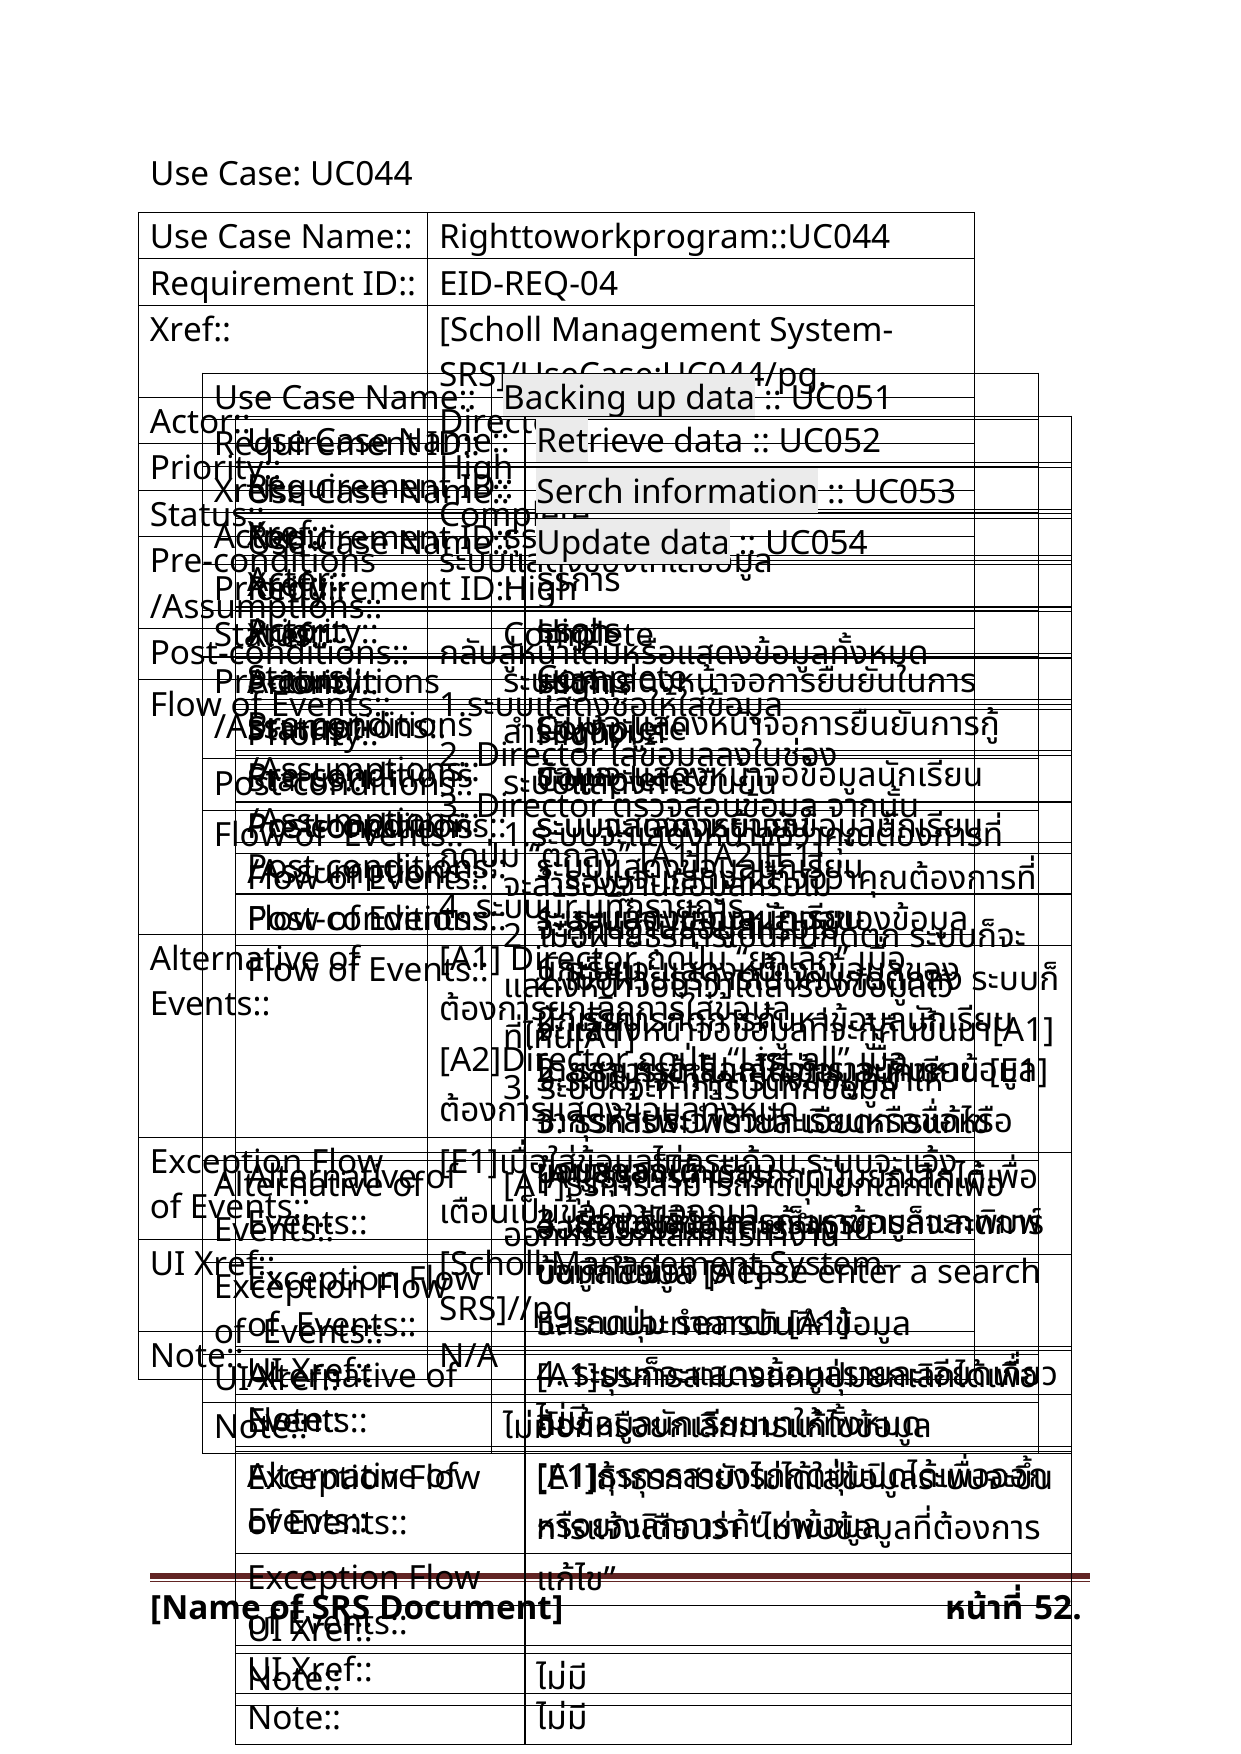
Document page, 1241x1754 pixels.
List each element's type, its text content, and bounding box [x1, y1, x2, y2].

table_cell Status:: [203, 611, 235, 656]
table_cell Exception Flow of Events:: [139, 1138, 202, 1239]
table_cell Flow of Events:: [139, 680, 202, 933]
table_header Use Case Name:: [236, 468, 524, 513]
table_cell ไม่มี [526, 1706, 1071, 1744]
table_cell Alternative of Events:: [236, 1351, 524, 1452]
table_cell Complete [526, 756, 1071, 801]
table_header Use Case Name:: [236, 417, 524, 462]
table_cell Post-conditions:: [236, 894, 524, 945]
table_cell Actor:: [203, 513, 235, 563]
table_cell Note:: [236, 1706, 524, 1744]
table_cell [526, 612, 1071, 657]
table_cell [Scholl Management System-SRS]/UseCase:UC044/pg. [428, 306, 974, 373]
table_cell ธุระการ [526, 658, 1071, 708]
table_cell Flow of Events:: [203, 811, 235, 1159]
table_cell Exception Flow of Events:: [236, 1454, 524, 1605]
table_cell Note:: [236, 1654, 524, 1705]
table_cell High [526, 710, 1071, 755]
table_cell Priority:: [203, 565, 235, 610]
table_cell Alternative of Events:: [139, 935, 202, 1137]
table_header Update data :: UC054 [730, 519, 1071, 564]
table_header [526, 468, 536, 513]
table_cell ไม่มี [526, 1654, 1071, 1705]
table_cell Actor:: [139, 398, 202, 443]
table_cell Pre-conditions /Assumptions:: [139, 537, 202, 628]
table_cell ระบบจะแสดงหน้าจอข้อมูลนักเรียน [526, 803, 1071, 893]
table_cell [526, 565, 1071, 611]
table_cell UI Xref:: [139, 1240, 202, 1331]
table_cell Pre-conditions /Assumptions:: [236, 803, 524, 893]
table_cell Xref:: [139, 306, 427, 397]
text Use Case: UC044 [150, 150, 1090, 195]
table_cell Status:: [139, 491, 202, 536]
table_cell Post-conditions:: [203, 759, 235, 810]
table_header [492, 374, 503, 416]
table_cell UI Xref:: [203, 1355, 235, 1402]
table_cell Xref:: [203, 467, 235, 512]
table_cell Post-conditions:: [139, 629, 202, 679]
table_cell Pre-conditions /Assumptions:: [203, 658, 235, 758]
table_cell Priority:: [139, 444, 202, 489]
table_cell [526, 514, 1071, 518]
table_cell Status:: [236, 756, 524, 801]
table_cell EID-REQ-04 [428, 259, 974, 305]
table_cell Requirement ID:: [203, 420, 235, 466]
table_cell Note:: [203, 1403, 235, 1453]
table_cell UI Xref:: [236, 1606, 524, 1653]
table_cell [526, 1606, 1071, 1653]
table_header Righttoworkprogram::UC044 [428, 213, 974, 258]
table_header Use Case Name:: [203, 374, 491, 419]
table_cell ระบบแสดงข้อมูลนักเรียน [526, 894, 1071, 945]
table_cell [526, 463, 1071, 467]
table_cell Requirement ID:: [236, 565, 524, 611]
table_cell Alternative of Events:: [203, 1161, 235, 1262]
table_cell Note:: [139, 1332, 202, 1379]
table_header Retrieve data :: UC052 [588, 417, 1071, 462]
table_header Backing up data :: UC051 [755, 374, 1038, 416]
table_cell 1.ระบบจะแสดงหน้าจอข้อมูลของนักเรียน 2. ธุรการเข้าไปแก้ไขข้อมูลนักเรียน [E1] 3. ธุรการพิมพ์รายละเอียดการแก้ไขข้อมูลของนักเรียน 4.เมื่อแก้ไขข้อมูลเสร็จธุรการก็จะกดการบันทึกข้อมูล [A1] 5. ระบบจะทำการบันทึกข้อมูล [526, 946, 1071, 1350]
table_cell Requirement ID:: [139, 259, 427, 305]
table_cell Priority:: [236, 710, 524, 755]
table_header Serch information :: UC053 [818, 468, 1071, 513]
table_header Use Case Name:: [139, 213, 427, 258]
table_cell Flow of Events:: [236, 946, 524, 1350]
table_cell Actor:: [236, 658, 524, 708]
table_cell [E1]ถ้าธุรการยังไม่ได้ใส่ข้อมูลระบบจะขึ้นการแจ้งเตือนว่า “ไม่พบข้อมูลที่ต้องการแก้ไข” [526, 1454, 1071, 1605]
table_header Use Case Name:: [236, 519, 524, 564]
table_cell [A1]ธุรการสามารถกดปุ่มยกเลิกได้เพื่อออกหรือยกเลิกการแก้ไขข้อมูล [526, 1351, 1071, 1452]
table_cell Exception Flow of Events:: [203, 1263, 235, 1353]
table_cell Xref:: [236, 612, 524, 657]
